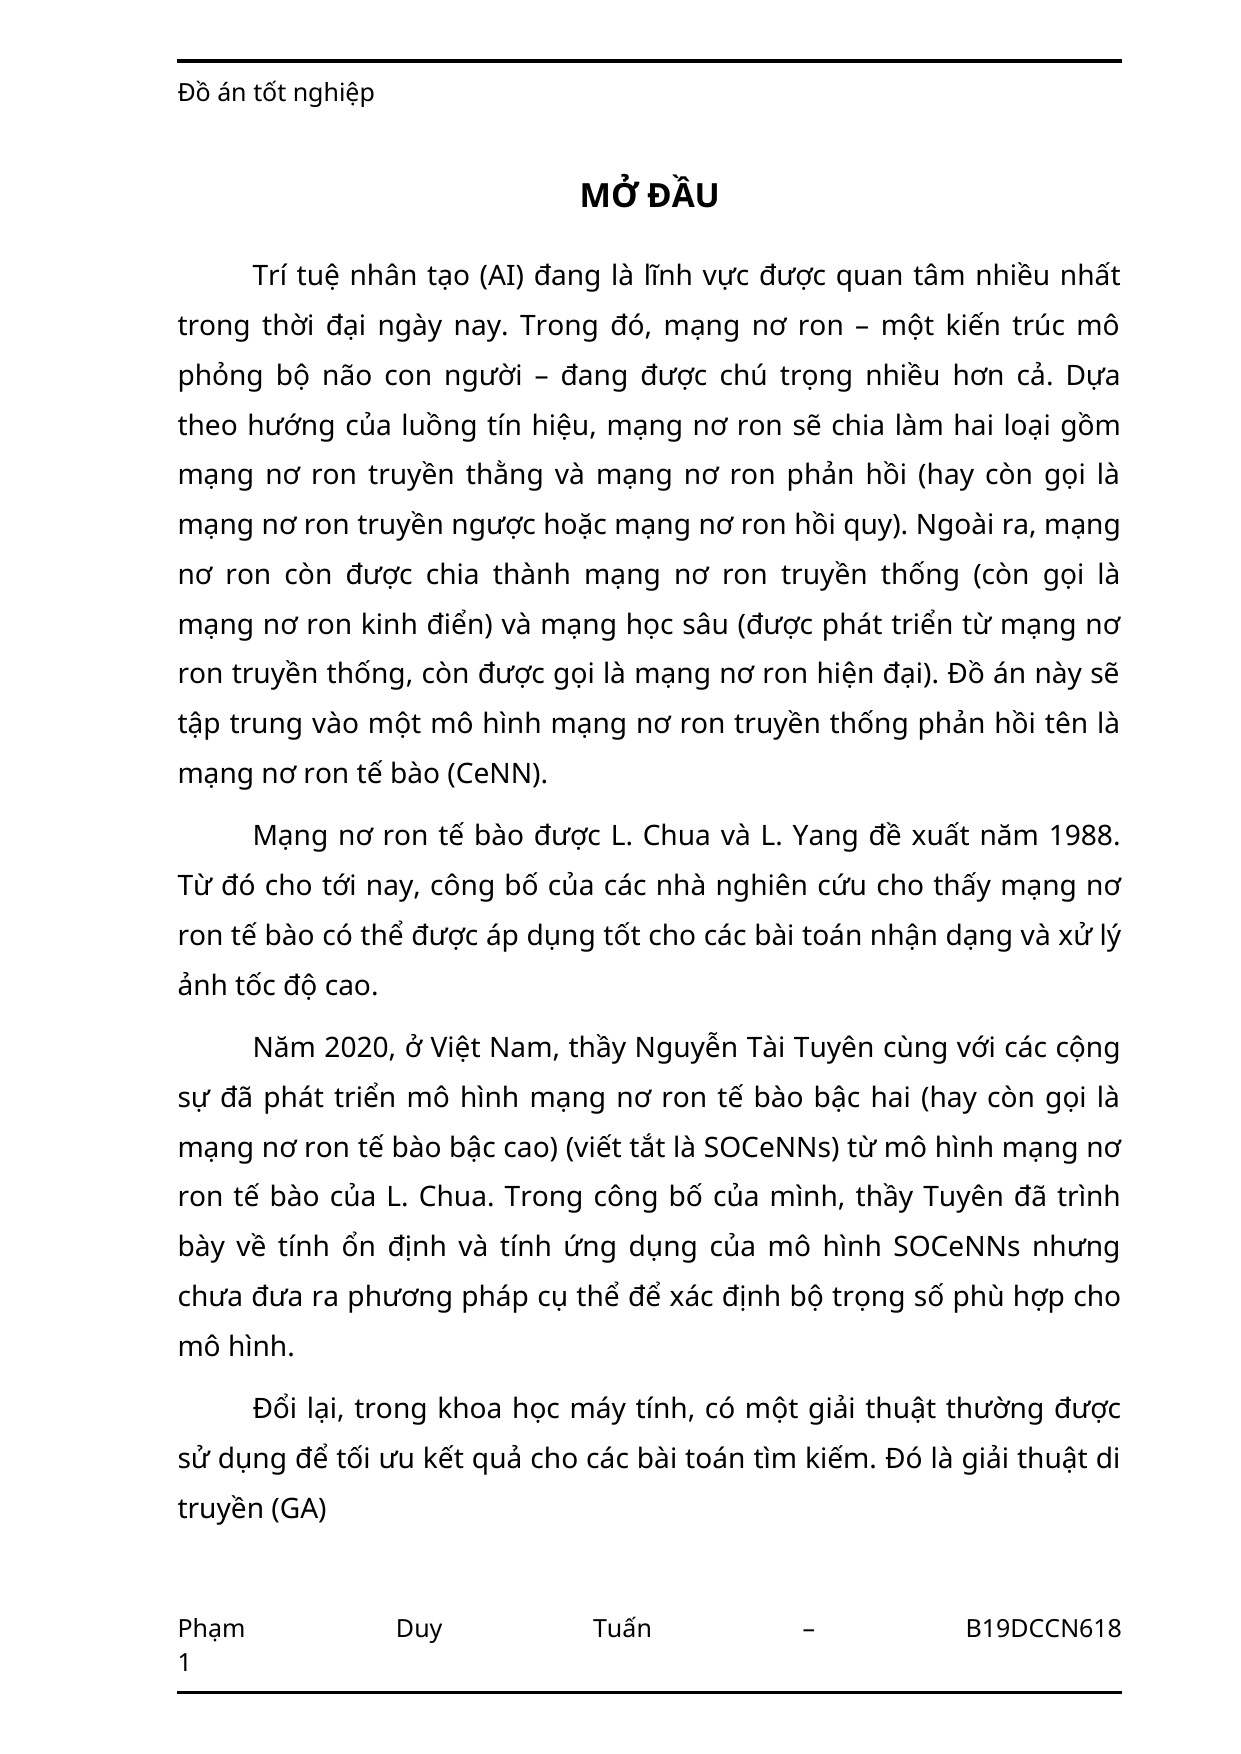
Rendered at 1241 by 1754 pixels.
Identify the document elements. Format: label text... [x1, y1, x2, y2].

text Đổi lại, trong khoa học máy tính, có một giải thuật thường được sử dụng để tối ưu kết quả cho các bài toán tìm kiếm. Đó là giải thuật di truyền (GA) [177, 1388, 1122, 1526]
text Năm 2020, ở Việt Nam, thầy Nguyễn Tài Tuyên cùng với các cộng sự đã phát triển mô hình mạng nơ ron tế bào bậc hai (hay còn gọi là mạng nơ ron tế bào bậc cao) (viết tắt là SOCeNNs) từ mô hình mạng nơ ron tế bào của L. Chua. Trong công bố của mình, thầy Tuyên đã trình bày về tính ổn định và tính ứng dụng của mô hình SOCeNNs nhưng chưa đưa ra phương pháp cụ thể để xác định bộ trọng số phù hợp cho mô hình. [177, 1027, 1122, 1364]
subtitle MỞ ĐẦU [177, 172, 1122, 217]
text Mạng nơ ron tế bào được L. Chua và L. Yang đề xuất năm 1988. Từ đó cho tới nay, công bố của các nhà nghiên cứu cho thấy mạng nơ ron tế bào có thể được áp dụng tốt cho các bài toán nhận dạng và xử lý ảnh tốc độ cao. [177, 816, 1122, 1003]
text Trí tuệ nhân tạo (AI) đang là lĩnh vực được quan tâm nhiều nhất trong thời đại ngày nay. Trong đó, mạng nơ ron – một kiến trúc mô phỏng bộ não con người – đang được chú trọng nhiều hơn cả. Dựa theo hướng của luồng tín hiệu, mạng nơ ron sẽ chia làm hai loại gồm mạng nơ ron truyền thằng và mạng nơ ron phản hồi (hay còn gọi là mạng nơ ron truyền ngược hoặc mạng nơ ron hồi quy). Ngoài ra, mạng nơ ron còn được chia thành mạng nơ ron truyền thống (còn gọi là mạng nơ ron kinh điển) và mạng học sâu (được phát triển từ mạng nơ ron truyền thống, còn được gọi là mạng nơ ron hiện đại). Đồ án này sẽ tập trung vào một mô hình mạng nơ ron truyền thống phản hồi tên là mạng nơ ron tế bào (CeNN). [177, 256, 1122, 792]
